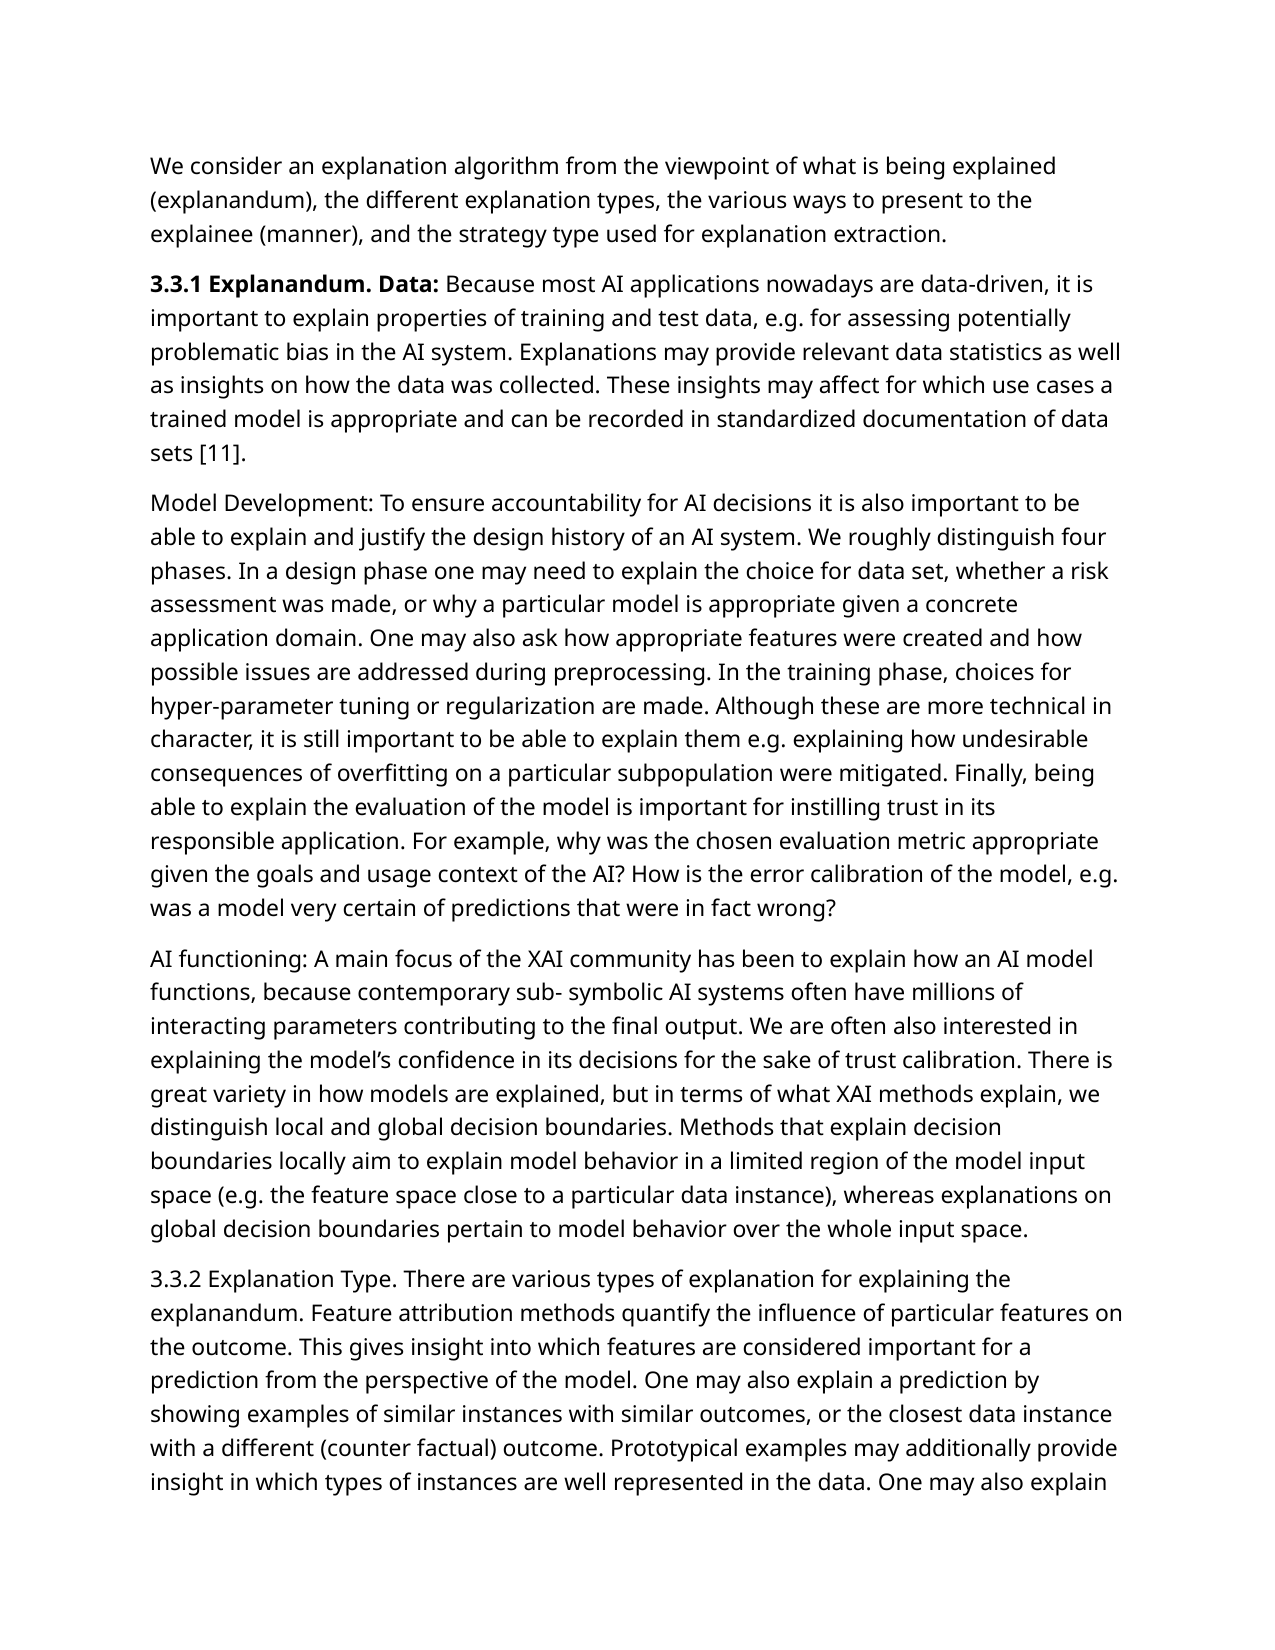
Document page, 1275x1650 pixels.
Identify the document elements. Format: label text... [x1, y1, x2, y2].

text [150, 1263, 1125, 1497]
text AI functioning: A main focus of the XAI community has been to explain how an AI model functions, because contemporary sub- symbolic AI systems often have millions of interacting parameters contributing to the final output. We are often also interested in explaining the model’s confidence in its decisions for the sake of trust calibration. There is great variety in how models are explained, but in terms of what XAI methods explain, we distinguish local and global decision boundaries. Methods that explain decision boundaries locally aim to explain model behavior in a limited region of the model input space (e.g. the feature space close to a particular data instance), whereas explanations on global decision boundaries pertain to model behavior over the whole input space. [150, 942, 1125, 1244]
text 3.3.1 Explanandum. Data: Because most AI applications nowadays are data-driven, it is important to explain properties of training and test data, e.g. for assessing potentially problematic bias in the AI system. Explanations may provide relevant data statistics as well as insights on how the data was collected. These insights may affect for which use cases a trained model is appropriate and can be recorded in standardized documentation of data sets [11]. [150, 268, 1125, 468]
text We consider an explanation algorithm from the viewpoint of what is being explained (explanandum), the different explanation types, the various ways to present to the explainee (manner), and the strategy type used for explanation extraction. [150, 150, 1125, 249]
text Model Development: To ensure accountability for AI decisions it is also important to be able to explain and justify the design history of an AI system. We roughly distinguish four phases. In a design phase one may need to explain the choice for data set, whether a risk assessment was made, or why a particular model is appropriate given a concrete application domain. One may also ask how appropriate features were created and how possible issues are addressed during preprocessing. In the training phase, choices for hyper-parameter tuning or regularization are made. Although these are more technical in character, it is still important to be able to explain them e.g. explaining how undesirable consequences of overfitting on a particular subpopulation were mitigated. Finally, being able to explain the evaluation of the model is important for instilling trust in its responsible application. For example, why was the chosen evaluation metric appropriate given the goals and usage context of the AI? How is the error calibration of the model, e.g. was a model very certain of predictions that were in fact wrong? [150, 487, 1125, 923]
